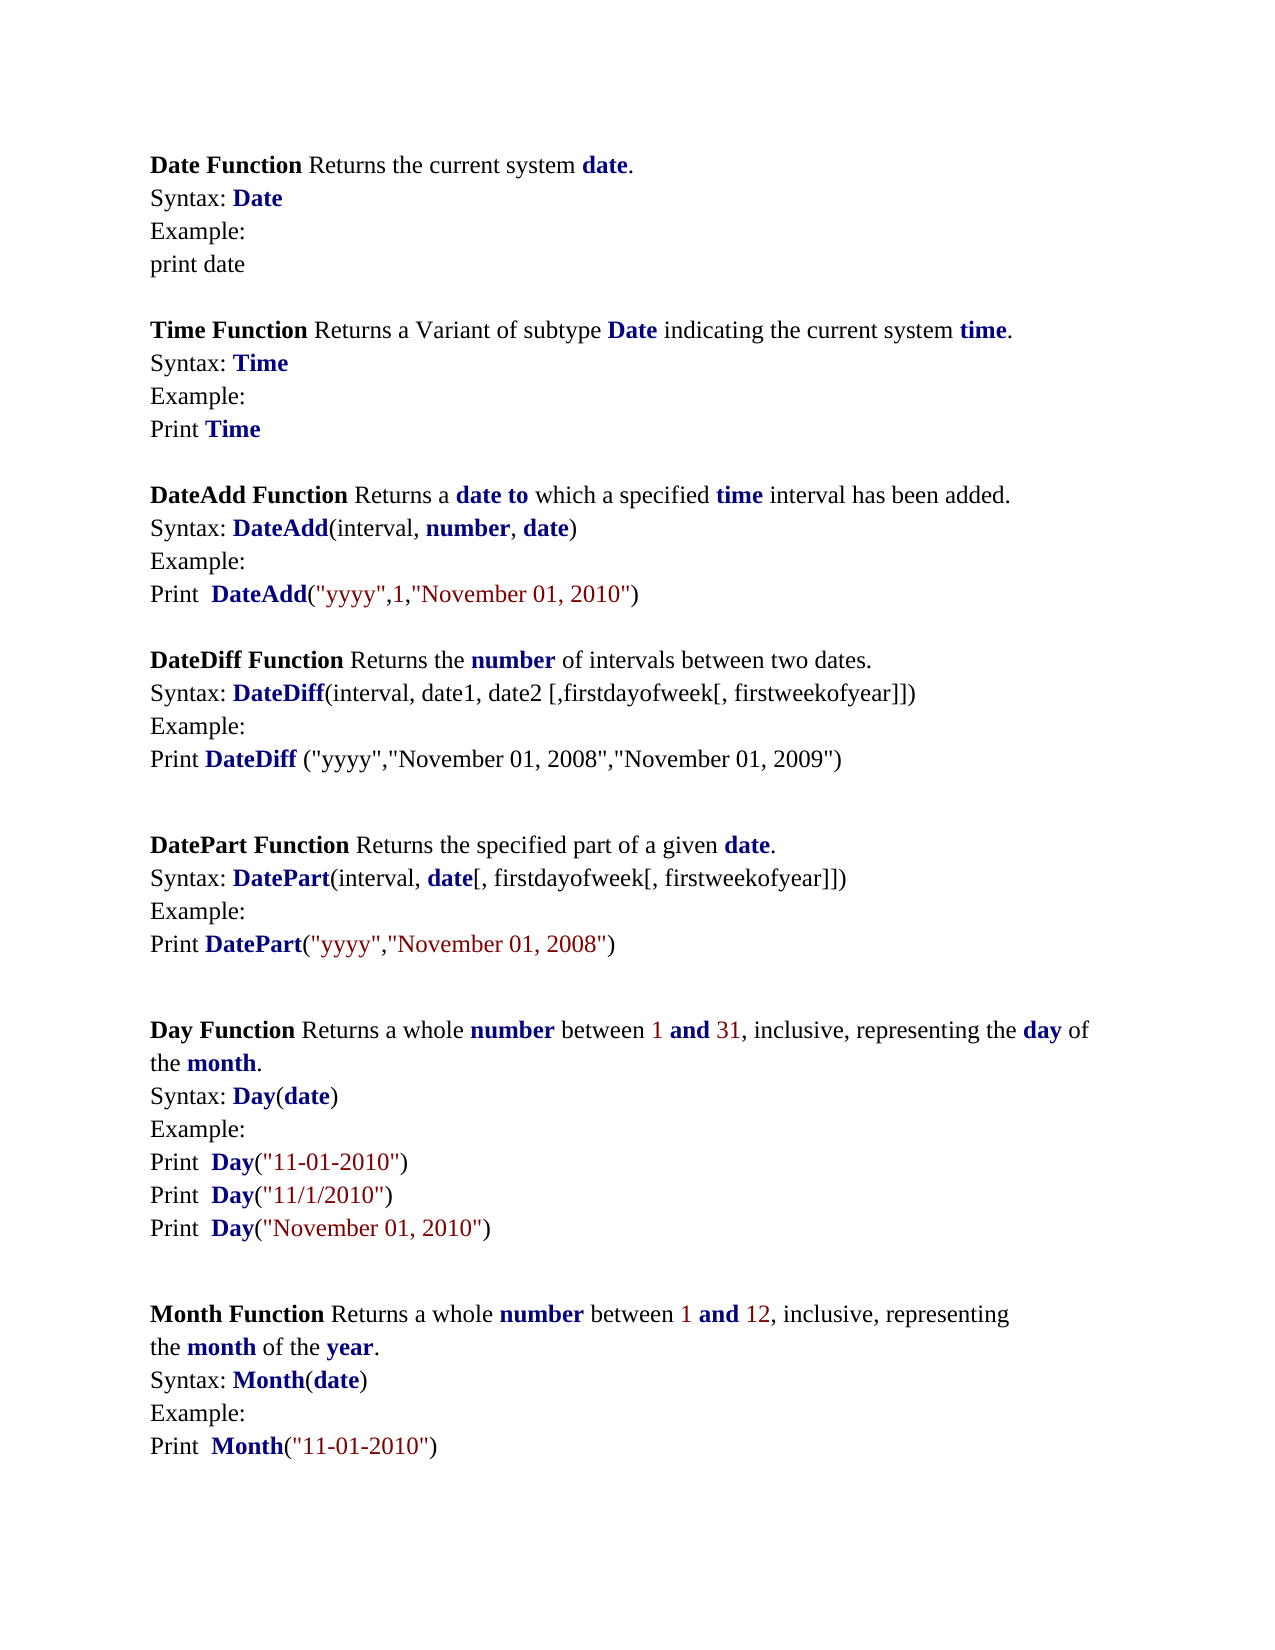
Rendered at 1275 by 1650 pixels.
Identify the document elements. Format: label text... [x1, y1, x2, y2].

text Date Function Returns the current system date. Syntax: Date Example: print date Time Function Returns a Variant of subtype Date indicating the current system time. Syntax: Time Example: Print Time DateAdd Function Returns a date to which a specified time interval has been added. Syntax: DateAdd(interval, number, date) Example: Print DateAdd("yyyy",1,"November 01, 2010") DateDiff Function Returns the number of intervals between two dates. Syntax: DateDiff(interval, date1, date2 [,firstdayofweek[, firstweekofyear]]) Example: Print DateDiff ("yyyy","November 01, 2008","November 01, 2009") [150, 150, 1125, 805]
text DatePart Function Returns the specified part of a given date. Syntax: DatePart(interval, date[, firstdayofweek[, firstweekofyear]]) Example: Print DatePart("yyyy","November 01, 2008") [150, 830, 1125, 990]
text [150, 1299, 1125, 1493]
text Day Function Returns a whole number between 1 and 31, inclusive, representing the day of the month. Syntax: Day(date) Example: Print Day("11-01-2010") Print Day("11/1/2010") Print Day("November 01, 2010") [150, 1015, 1125, 1274]
